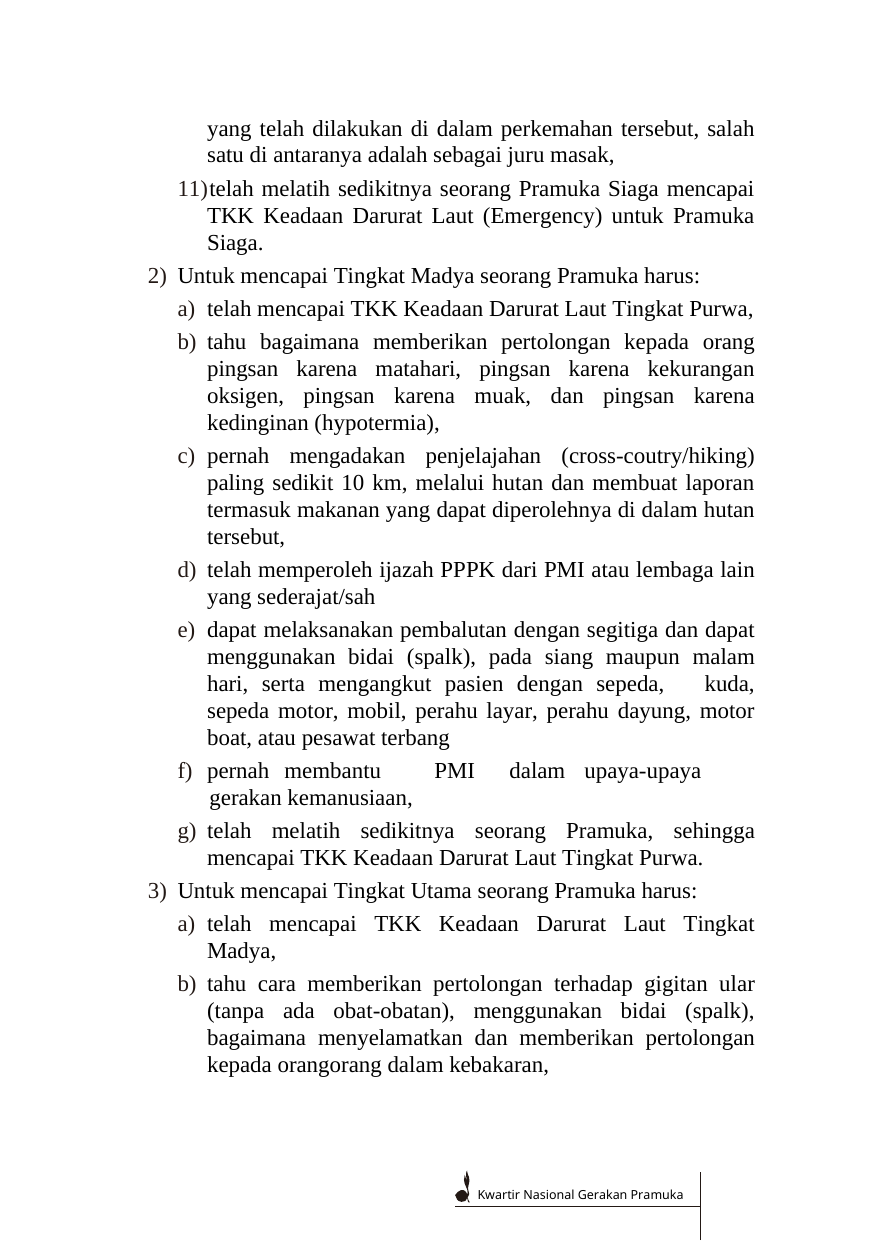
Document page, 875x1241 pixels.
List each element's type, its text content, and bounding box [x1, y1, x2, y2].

list pernah membantu PMI dalam upaya-upaya gerakan kemanusiaan, [177, 757, 755, 810]
list telah melatih sedikitnya seorang Pramuka Siaga mencapai TKK Keadaan Darurat Laut (Emergency) untuk Pramuka Siaga. [177, 175, 755, 255]
list telah memperoleh ijazah PPPK dari PMI atau lembaga lain yang sederajat/sah [177, 556, 755, 609]
list tahu cara memberikan pertolongan terhadap gigitan ular (tanpa ada obat-obatan), menggunakan bidai (spalk), bagaimana menyelamatkan dan memberikan pertolongan kepada orangorang dalam kebakaran, [177, 970, 755, 1077]
list tahu bagaimana memberikan pertolongan kepada orang pingsan karena matahari, pingsan karena kekurangan oksigen, pingsan karena muak, dan pingsan karena kedinginan (hypotermia), [177, 328, 755, 435]
list Untuk mencapai Tingkat Utama seorang Pramuka harus: [148, 877, 755, 903]
list pernah mengadakan penjelajahan (cross-coutry/hiking) paling sedikit 10 km, melalui hutan dan membuat laporan termasuk makanan yang dapat diperolehnya di dalam hutan tersebut, [177, 442, 755, 549]
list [177, 115, 755, 168]
list telah melatih sedikitnya seorang Pramuka, sehingga mencapai TKK Keadaan Darurat Laut Tingkat Purwa. [177, 817, 755, 870]
list dapat melaksanakan pembalutan dengan segitiga dan dapat menggunakan bidai (spalk), pada siang maupun malam hari, serta mengangkut pasien dengan sepeda, kuda, sepeda motor, mobil, perahu layar, perahu dayung, motor boat, atau pesawat terbang [177, 616, 755, 750]
list Untuk mencapai Tingkat Madya seorang Pramuka harus: [148, 262, 755, 288]
list telah mencapai TKK Keadaan Darurat Laut Tingkat Purwa, [177, 295, 755, 321]
list telah mencapai TKK Keadaan Darurat Laut Tingkat Madya, [177, 910, 755, 963]
